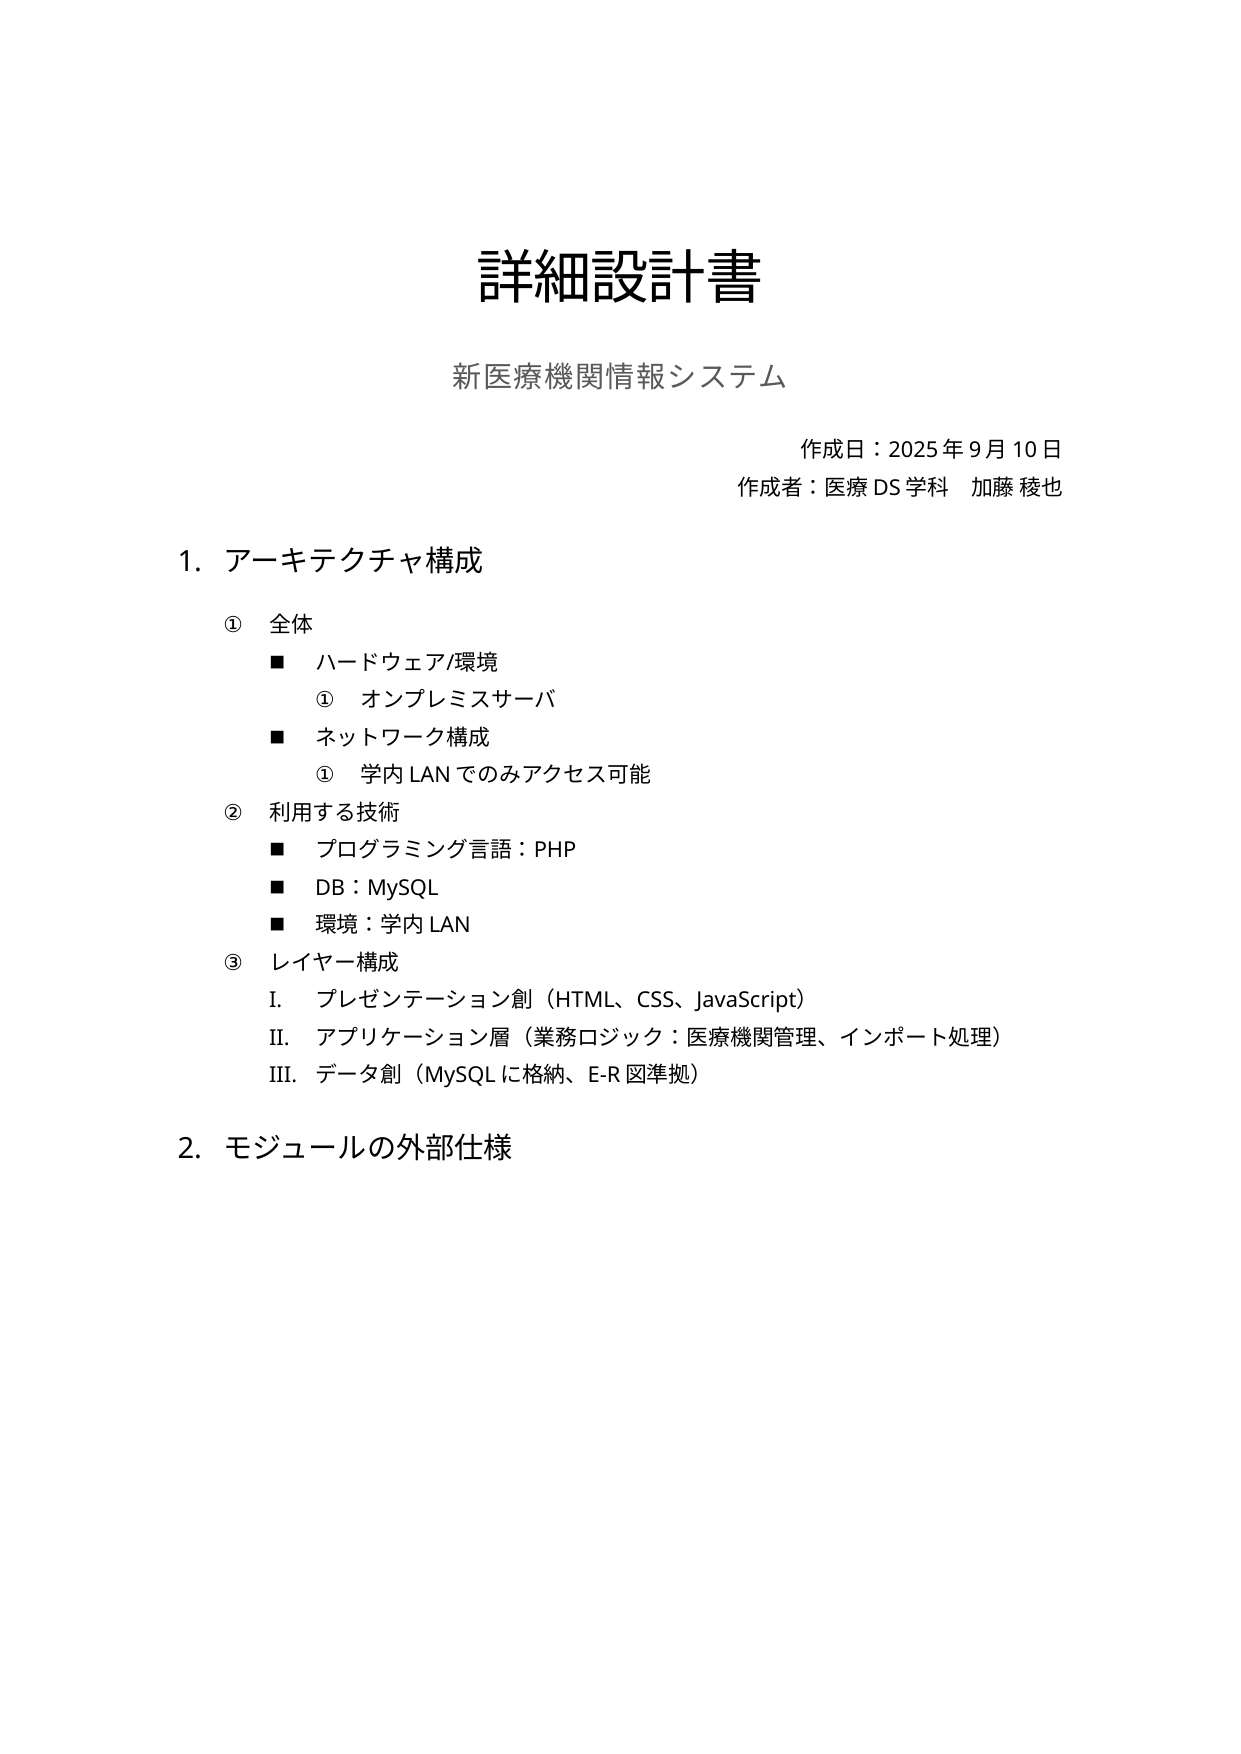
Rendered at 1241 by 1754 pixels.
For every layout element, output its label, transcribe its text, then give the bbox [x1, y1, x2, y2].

list 学内LANでのみアクセス可能 [315, 754, 1063, 792]
list ネットワーク構成 [269, 717, 1063, 754]
subtitle モジュールの外部仕様 [177, 1108, 1063, 1183]
list ハードウェア/環境 [269, 642, 1063, 679]
list 環境：学内LAN [269, 904, 1063, 942]
text 作成日：2025年9月10日 [177, 429, 1063, 467]
list 利用する技術 [223, 792, 1063, 829]
list 全体 [223, 604, 1063, 642]
list プログラミング言語：PHP [269, 829, 1063, 867]
list データ創（MySQLに格納、E-R図準拠） [269, 1054, 1063, 1092]
list オンプレミスサーバ [315, 679, 1063, 717]
text 作成者：医療DS学科 加藤 稜也 [177, 467, 1063, 504]
list レイヤー構成 [223, 942, 1063, 979]
subtitle アーキテクチャ構成 [177, 521, 1063, 596]
title 詳細設計書 [177, 217, 1063, 329]
list DB：MySQL [269, 867, 1063, 904]
list アプリケーション層（業務ロジック：医療機関管理、インポート処理） [269, 1017, 1063, 1054]
subtitle 新医療機関情報システム [177, 338, 1063, 413]
list プレゼンテーション創（HTML、CSS、JavaScript） [269, 979, 1063, 1017]
